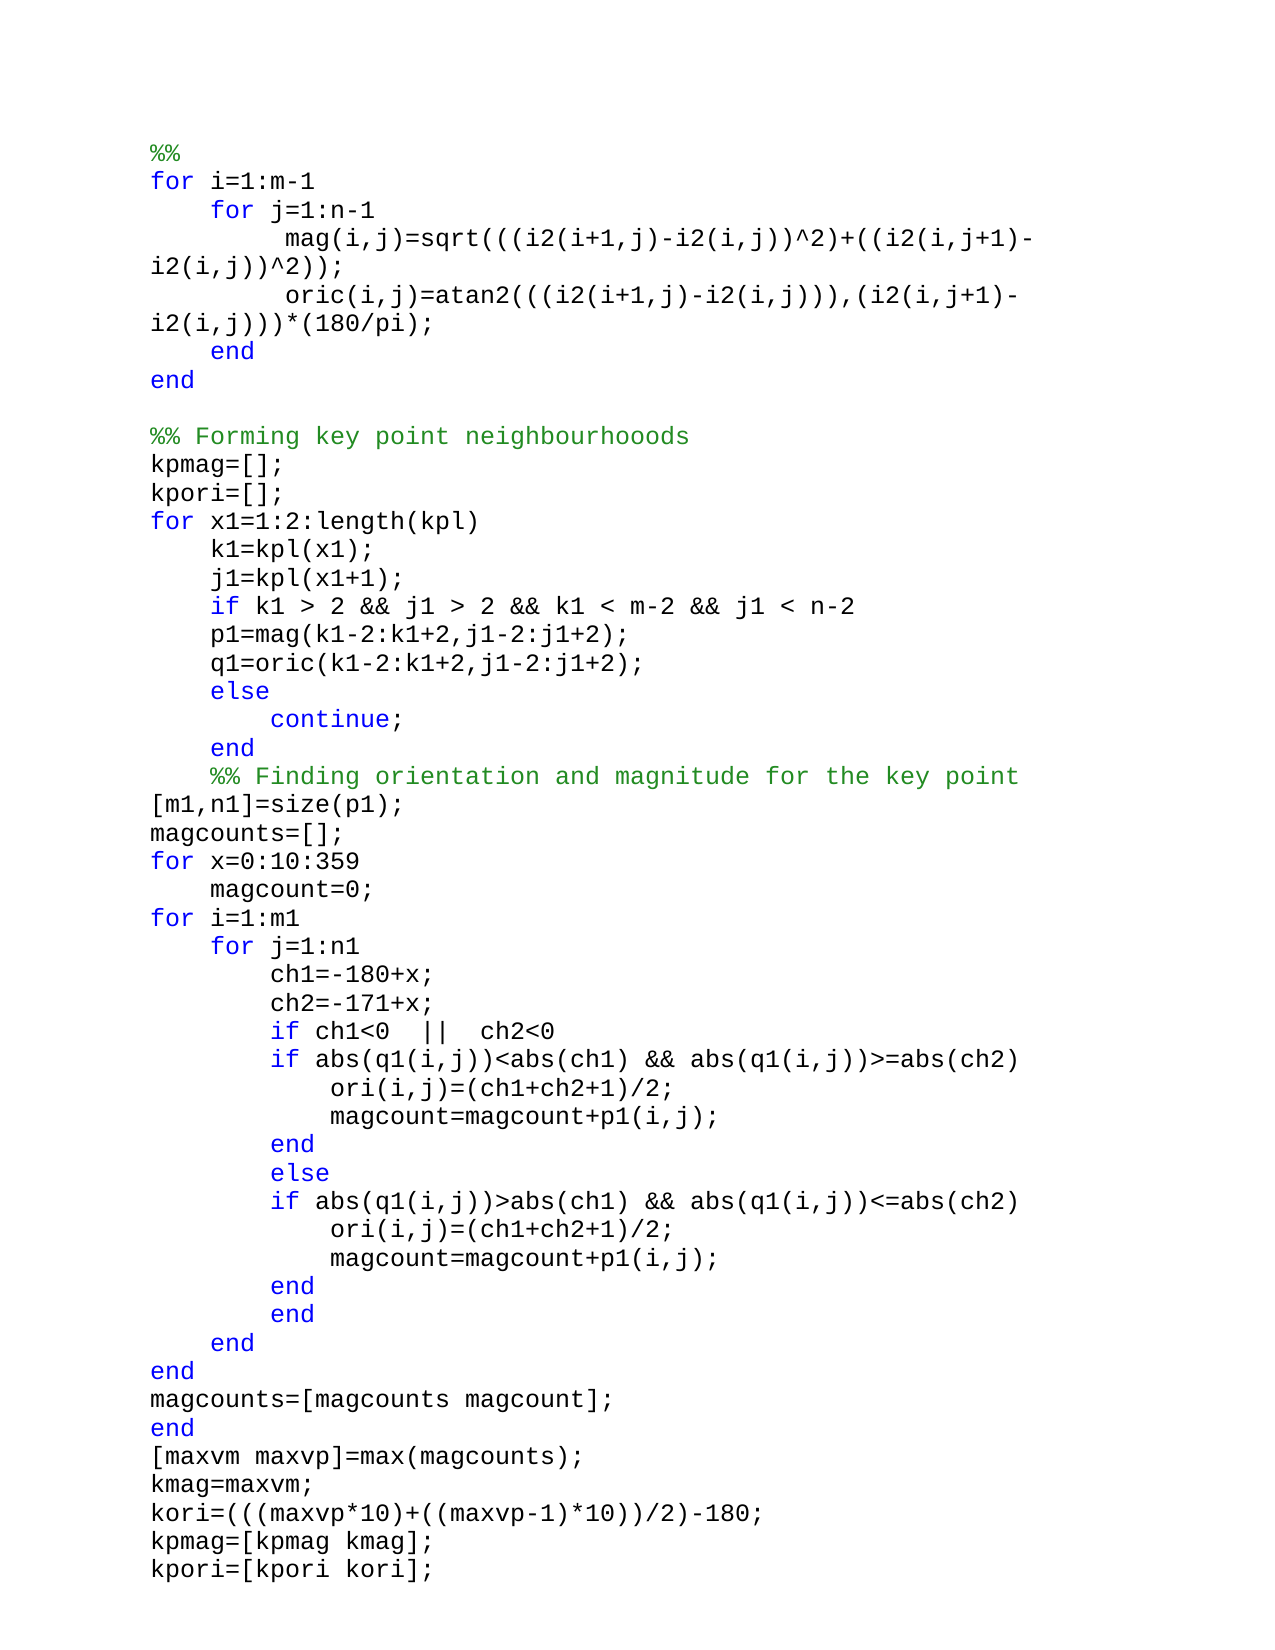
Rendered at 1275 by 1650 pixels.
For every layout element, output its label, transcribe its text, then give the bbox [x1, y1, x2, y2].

text end [150, 1302, 1125, 1330]
text [m1,n1]=size(p1); [150, 792, 1125, 820]
text for x1=1:2:length(kpl) [150, 508, 1125, 537]
text oric(i,j)=atan2(((i2(i+1,j)-i2(i,j))),(i2(i,j+1)-i2(i,j)))*(180/pi); [150, 282, 1125, 339]
text end [150, 1358, 1125, 1387]
text magcounts=[]; [150, 820, 1125, 848]
text end [150, 1330, 1125, 1358]
text kpmag=[]; [150, 452, 1125, 480]
text p1=mag(k1-2:k1+2,j1-2:j1+2); [150, 622, 1125, 650]
text [maxvm maxvp]=max(magcounts); [150, 1443, 1125, 1472]
text kpori=[]; [150, 480, 1125, 508]
text kmag=maxvm; [150, 1472, 1125, 1500]
text magcount=magcount+p1(i,j); [150, 1103, 1125, 1132]
text if ch1<0 || ch2<0 [150, 1018, 1125, 1047]
text end [150, 1415, 1125, 1443]
text q1=oric(k1-2:k1+2,j1-2:j1+2); [150, 650, 1125, 678]
text ch2=-171+x; [150, 990, 1125, 1018]
text for j=1:n1 [150, 933, 1125, 962]
text k1=kpl(x1); [150, 537, 1125, 565]
text kpori=[kpori kori]; [150, 1557, 1125, 1585]
text for j=1:n-1 [150, 197, 1125, 226]
text magcount=magcount+p1(i,j); [150, 1245, 1125, 1273]
text %% Finding orientation and magnitude for the key point [150, 763, 1125, 792]
text ori(i,j)=(ch1+ch2+1)/2; [150, 1075, 1125, 1103]
text for x=0:10:359 [150, 848, 1125, 877]
text mag(i,j)=sqrt(((i2(i+1,j)-i2(i,j))^2)+((i2(i,j+1)-i2(i,j))^2)); [150, 226, 1125, 282]
text end [150, 735, 1125, 763]
text end [150, 339, 1125, 367]
text %% Forming key point neighbourhooods [150, 423, 1125, 452]
text for i=1:m-1 [150, 169, 1125, 197]
text continue; [150, 707, 1125, 735]
text kpmag=[kpmag kmag]; [150, 1528, 1125, 1557]
text ori(i,j)=(ch1+ch2+1)/2; [150, 1217, 1125, 1245]
text if k1 > 2 && j1 > 2 && k1 < m-2 && j1 < n-2 [150, 593, 1125, 622]
text %% [150, 141, 1125, 169]
text if abs(q1(i,j))<abs(ch1) && abs(q1(i,j))>=abs(ch2) [150, 1047, 1125, 1075]
text magcounts=[magcounts magcount]; [150, 1387, 1125, 1415]
text for i=1:m1 [150, 905, 1125, 933]
text end [150, 1132, 1125, 1160]
text else [150, 678, 1125, 707]
text end [150, 1273, 1125, 1302]
text j1=kpl(x1+1); [150, 565, 1125, 593]
text magcount=0; [150, 877, 1125, 905]
text if abs(q1(i,j))>abs(ch1) && abs(q1(i,j))<=abs(ch2) [150, 1188, 1125, 1217]
text ch1=-180+x; [150, 962, 1125, 990]
text else [150, 1160, 1125, 1188]
text kori=(((maxvp*10)+((maxvp-1)*10))/2)-180; [150, 1500, 1125, 1528]
text end [150, 367, 1125, 396]
